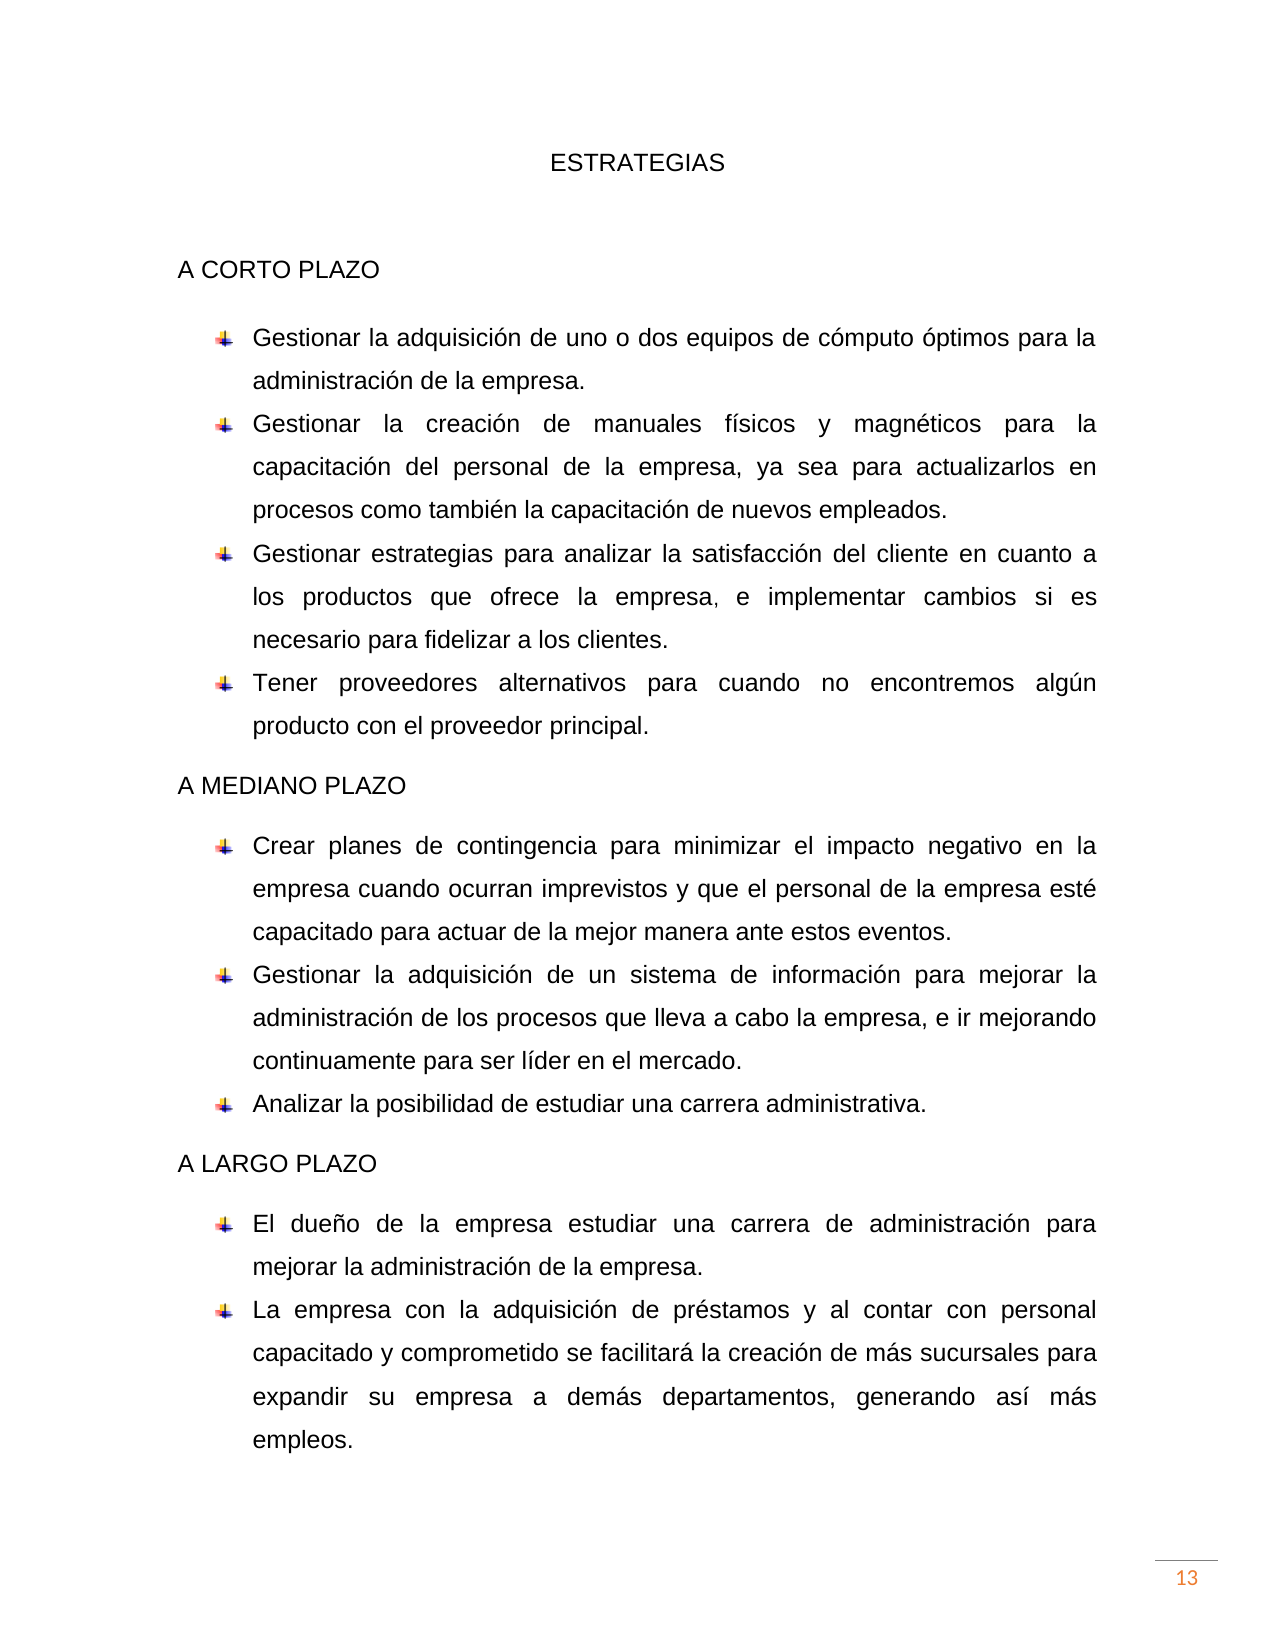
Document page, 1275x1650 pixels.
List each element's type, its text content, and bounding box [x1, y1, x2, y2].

list El dueño de la empresa estudiar una carrera de administración para mejorar la administración de la empresa. [215, 1209, 1098, 1281]
picture [215, 1302, 233, 1319]
picture [215, 1215, 233, 1233]
picture [215, 674, 233, 692]
list Gestionar estrategias para analizar la satisfacción del cliente en cuanto a los productos que ofrece la empresa, e implementar cambios si es necesario para fidelizar a los clientes. [215, 539, 1098, 654]
list Gestionar la adquisición de uno o dos equipos de cómputo óptimos para la administración de la empresa. [215, 323, 1098, 395]
subtitle A CORTO PLAZO [177, 255, 1098, 284]
picture [215, 545, 233, 562]
picture [215, 837, 233, 855]
text A LARGO PLAZO [177, 1149, 1098, 1178]
subtitle ESTRATEGIAS [177, 148, 1098, 176]
picture [215, 329, 233, 347]
text A MEDIANO PLAZO [177, 771, 1098, 800]
picture [215, 416, 233, 433]
list Gestionar la adquisición de un sistema de información para mejorar la administración de los procesos que lleva a cabo la empresa, e ir mejorando continuamente para ser líder en el mercado. [215, 960, 1098, 1075]
picture [215, 1096, 233, 1113]
list Crear planes de contingencia para minimizar el impacto negativo en la empresa cuando ocurran imprevistos y que el personal de la empresa esté capacitado para actuar de la mejor manera ante estos eventos. [215, 831, 1098, 946]
list Tener proveedores alternativos para cuando no encontremos algún producto con el proveedor principal. [215, 668, 1098, 740]
list Analizar la posibilidad de estudiar una carrera administrativa. [215, 1089, 1098, 1118]
picture [215, 966, 233, 984]
list Gestionar la creación de manuales físicos y magnéticos para la capacitación del personal de la empresa, ya sea para actualizarlos en procesos como también la capacitación de nuevos empleados. [215, 409, 1098, 524]
